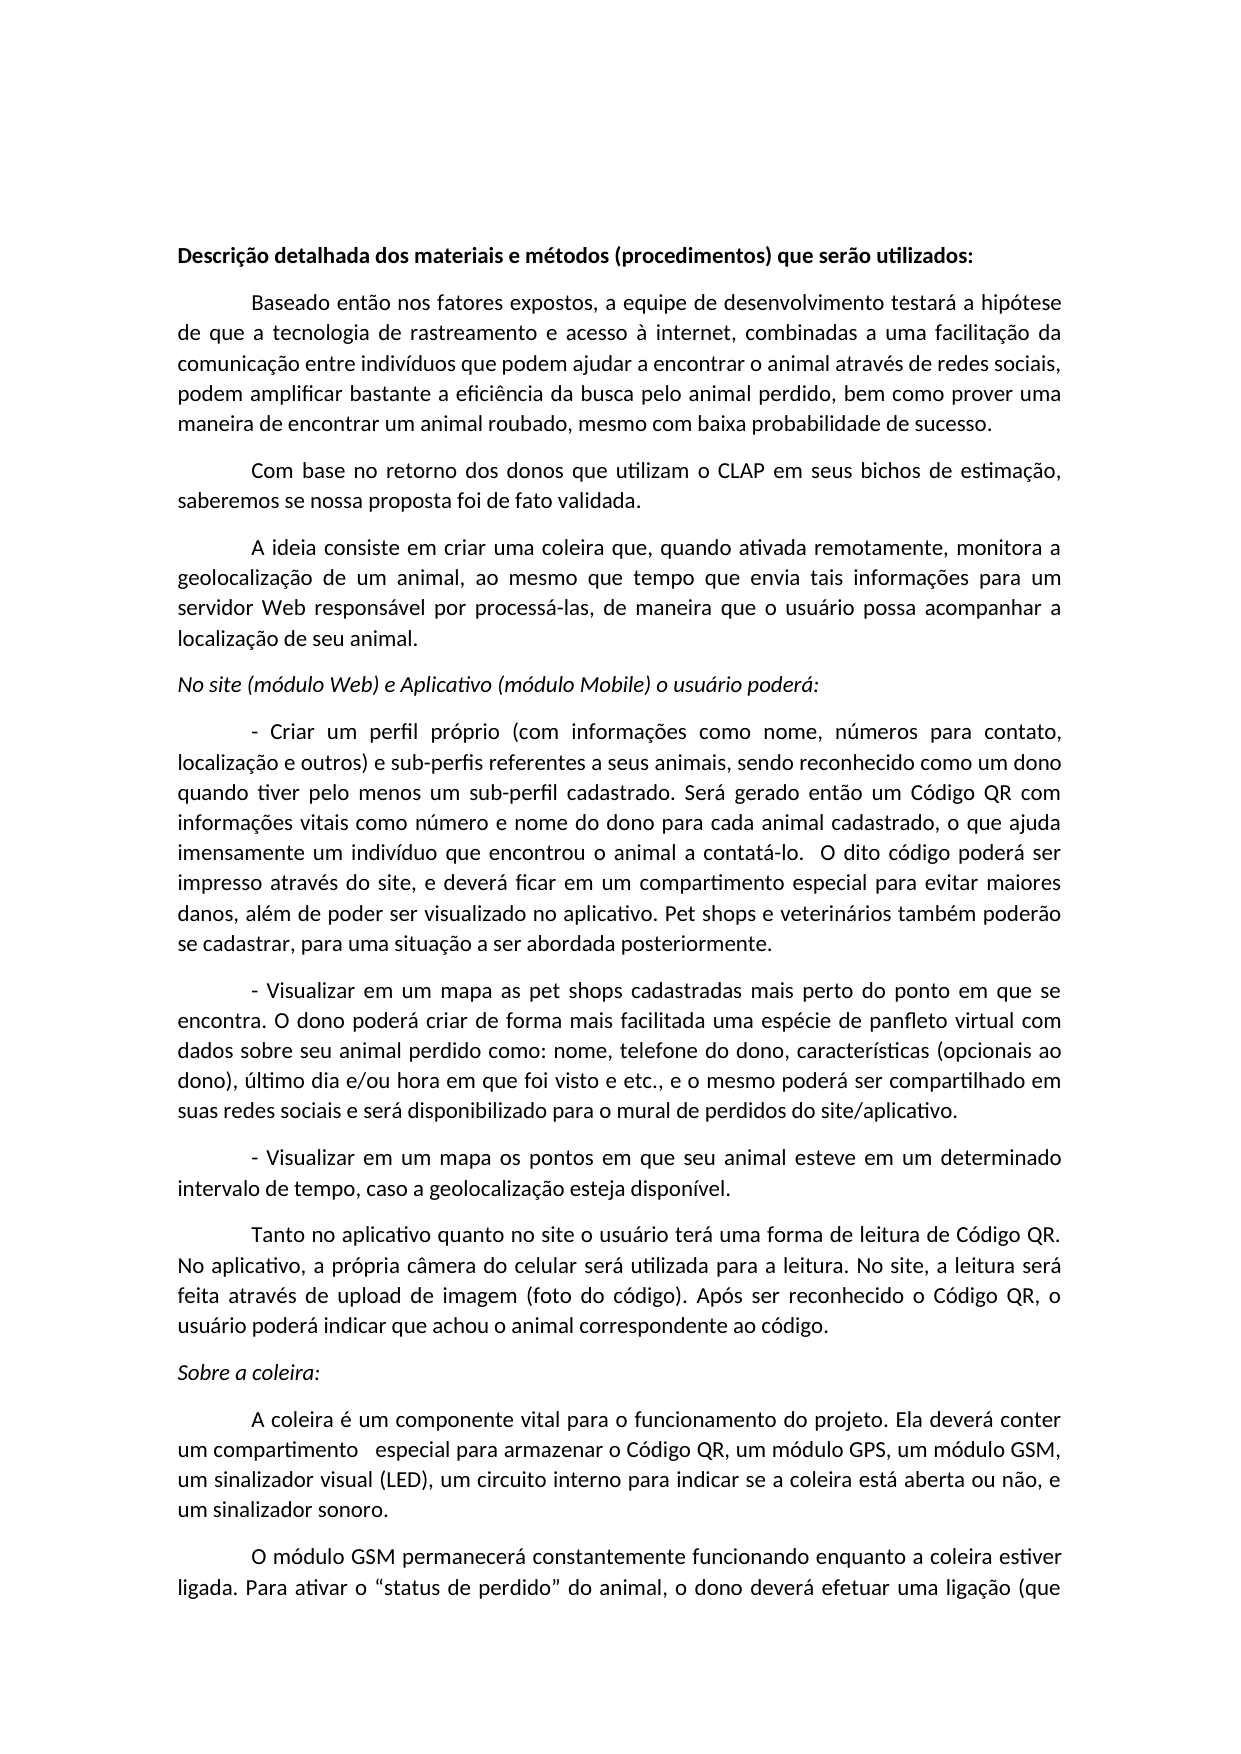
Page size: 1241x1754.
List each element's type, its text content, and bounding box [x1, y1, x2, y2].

text Com base no retorno dos donos que utilizam o CLAP em seus bichos de estimação, saberemos se nossa proposta foi de fato validada. [177, 456, 1063, 514]
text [177, 1542, 1063, 1601]
text Descrição detalhada dos materiais e métodos (procedimentos) que serão utilizados: [177, 241, 1063, 269]
text No site (módulo Web) e Aplicativo (módulo Mobile) o usuário poderá: [177, 671, 1063, 698]
text - Criar um perfil próprio (com informações como nome, números para contato, localização e outros) e sub-perfis referentes a seus animais, sendo reconhecido como um dono quando tiver pelo menos um sub-perfil cadastrado. Será gerado então um Código QR com informações vitais como número e nome do dono para cada animal cadastrado, o que ajuda imensamente um indivíduo que encontrou o animal a contatá-lo. O dito código poderá ser impresso através do site, e deverá ficar em um compartimento especial para evitar maiores danos, além de poder ser visualizado no aplicativo. Pet shops e veterinários também poderão se cadastrar, para uma situação a ser abordada posteriormente. [177, 717, 1063, 957]
text - Visualizar em um mapa as pet shops cadastradas mais perto do ponto em que se encontra. O dono poderá criar de forma mais facilitada uma espécie de panfleto virtual com dados sobre seu animal perdido como: nome, telefone do dono, características (opcionais ao dono), último dia e/ou hora em que foi visto e etc., e o mesmo poderá ser compartilhado em suas redes sociais e será disponibilizado para o mural de perdidos do site/aplicativo. [177, 976, 1063, 1124]
text Sobre a coleira: [177, 1358, 1063, 1386]
text Tanto no aplicativo quanto no site o usuário terá uma forma de leitura de Código QR. No aplicativo, a própria câmera do celular será utilizada para a leitura. No site, a leitura será feita através de upload de imagem (foto do código). Após ser reconhecido o Código QR, o usuário poderá indicar que achou o animal correspondente ao código. [177, 1221, 1063, 1339]
text Baseado então nos fatores expostos, a equipe de desenvolvimento testará a hipótese de que a tecnologia de rastreamento e acesso à internet, combinadas a uma facilitação da comunicação entre indivíduos que podem ajudar a encontrar o animal através de redes sociais, podem amplificar bastante a eficiência da busca pelo animal perdido, bem como prover uma maneira de encontrar um animal roubado, mesmo com baixa probabilidade de sucesso. [177, 288, 1063, 437]
text - Visualizar em um mapa os pontos em que seu animal esteve em um determinado intervalo de tempo, caso a geolocalização esteja disponível. [177, 1143, 1063, 1202]
text A ideia consiste em criar uma coleira que, quando ativada remotamente, monitora a geolocalização de um animal, ao mesmo que tempo que envia tais informações para um servidor Web responsável por processá-las, de maneira que o usuário possa acompanhar a localização de seu animal. [177, 533, 1063, 652]
text A coleira é um componente vital para o funcionamento do projeto. Ela deverá conter um compartimento especial para armazenar o Código QR, um módulo GPS, um módulo GSM, um sinalizador visual (LED), um circuito interno para indicar se a coleira está aberta ou não, e um sinalizador sonoro. [177, 1405, 1063, 1523]
